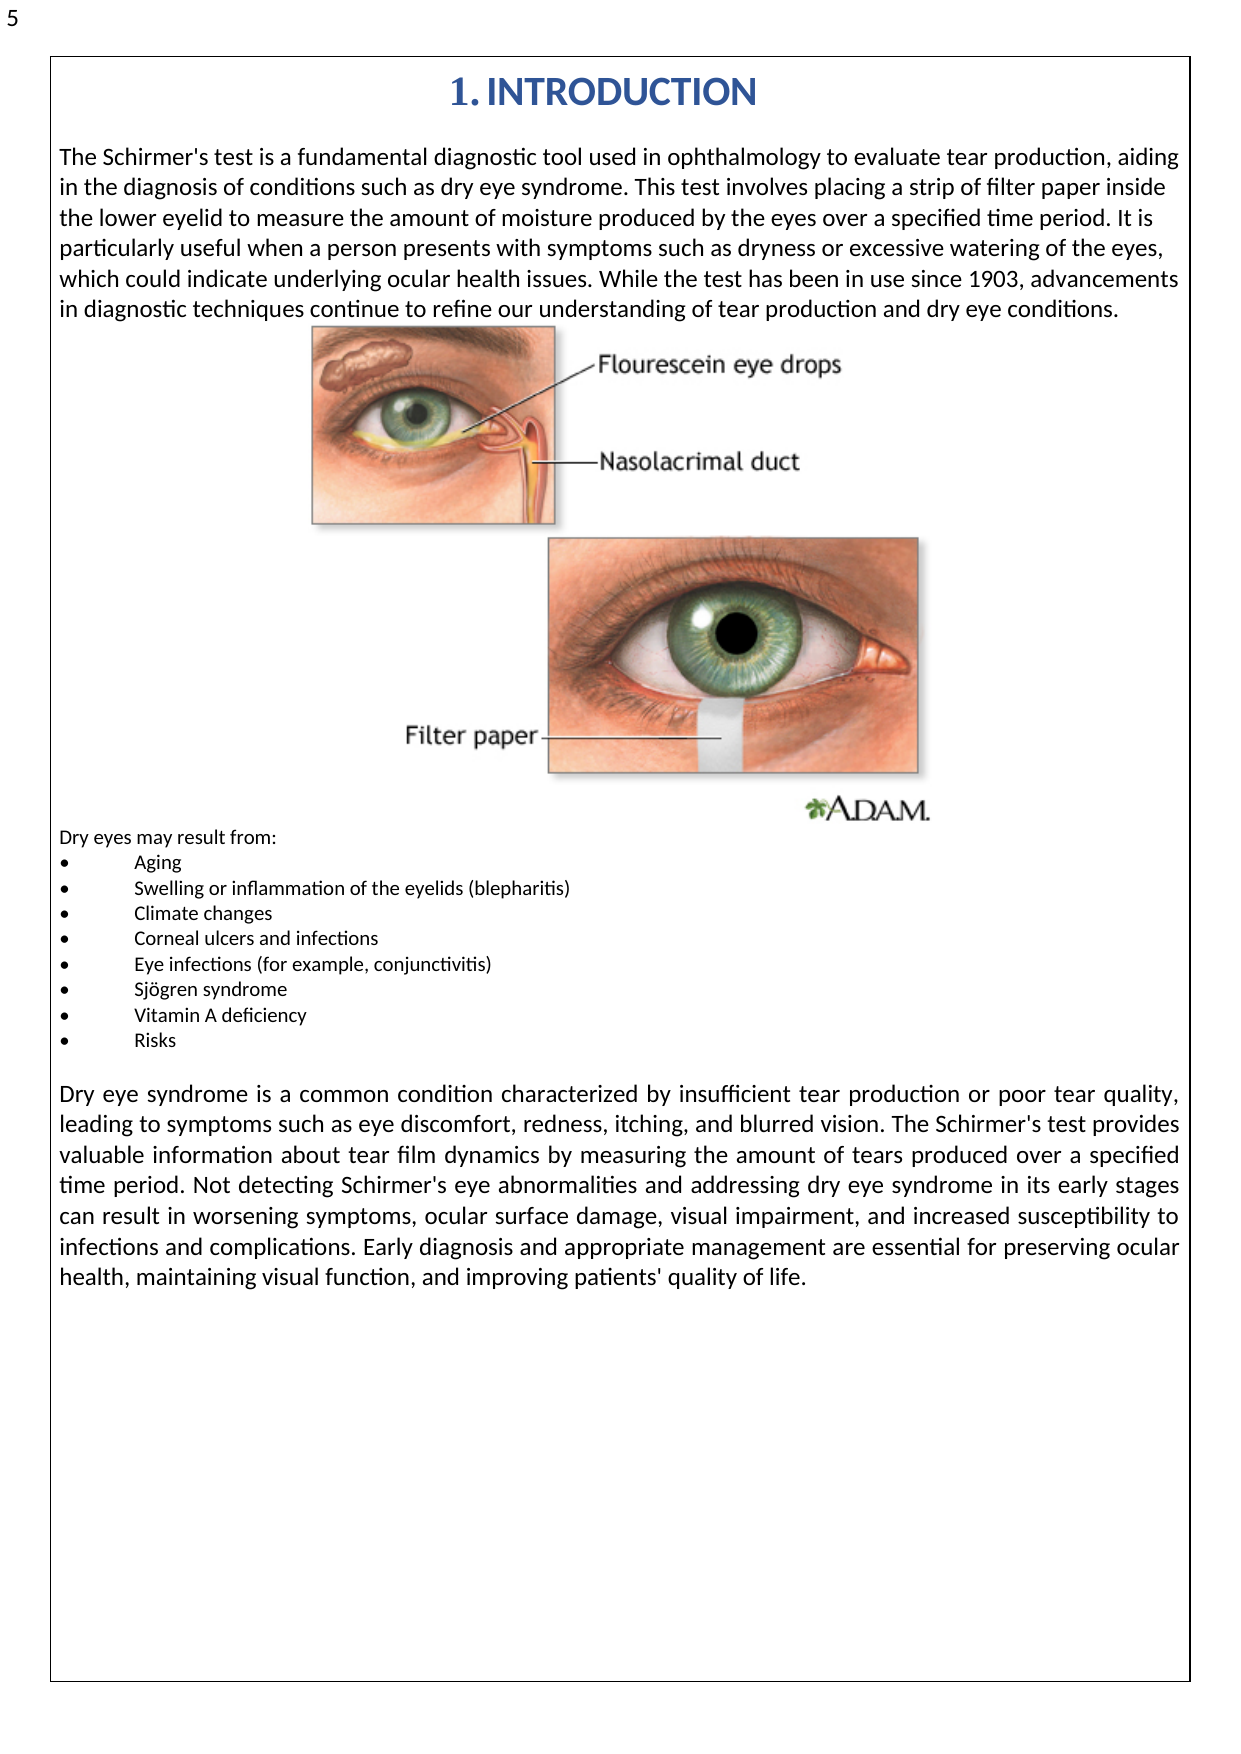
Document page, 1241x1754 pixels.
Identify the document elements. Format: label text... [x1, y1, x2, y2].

text Dry eye syndrome is a common condition characterized by insufficient tear production or poor tear quality, leading to symptoms such as eye discomfort, redness, itching, and blurred vision. The Schirmer's test provides valuable information about tear film dynamics by measuring the amount of tears produced over a specified time period. Not detecting Schirmer's eye abnormalities and addressing dry eye syndrome in its early stages can result in worsening symptoms, ocular surface damage, visual impairment, and increased susceptibility to infections and complications. Early diagnosis and appropriate management are essential for preserving ocular health, maintaining visual function, and improving patients' quality of life. [59, 1078, 1181, 1292]
text • Vitamin A deficiency [59, 1002, 1181, 1027]
text • Corneal ulcers and infections [59, 926, 1181, 951]
text • Sjögren syndrome [59, 976, 1181, 1002]
text • Eye infections (for example, conjunctivitis) [59, 951, 1181, 976]
text • Risks [59, 1027, 1181, 1053]
text • Climate changes [59, 900, 1181, 926]
subtitle INTRODUCTION [449, 64, 1181, 115]
picture [307, 323, 933, 824]
text Dry eyes may result from: [59, 824, 1181, 849]
text The Schirmer's test is a fundamental diagnostic tool used in ophthalmology to evaluate tear production, aiding in the diagnosis of conditions such as dry eye syndrome. This test involves placing a strip of filter paper inside the lower eyelid to measure the amount of moisture produced by the eyes over a specified time period. It is particularly useful when a person presents with symptoms such as dryness or excessive watering of the eyes, which could indicate underlying ocular health issues. While the test has been in use since 1903, advancements in diagnostic techniques continue to refine our understanding of tear production and dry eye conditions. [59, 141, 1181, 324]
text • Swelling or inflammation of the eyelids (blepharitis) [59, 875, 1181, 900]
text • Aging [59, 849, 1181, 875]
